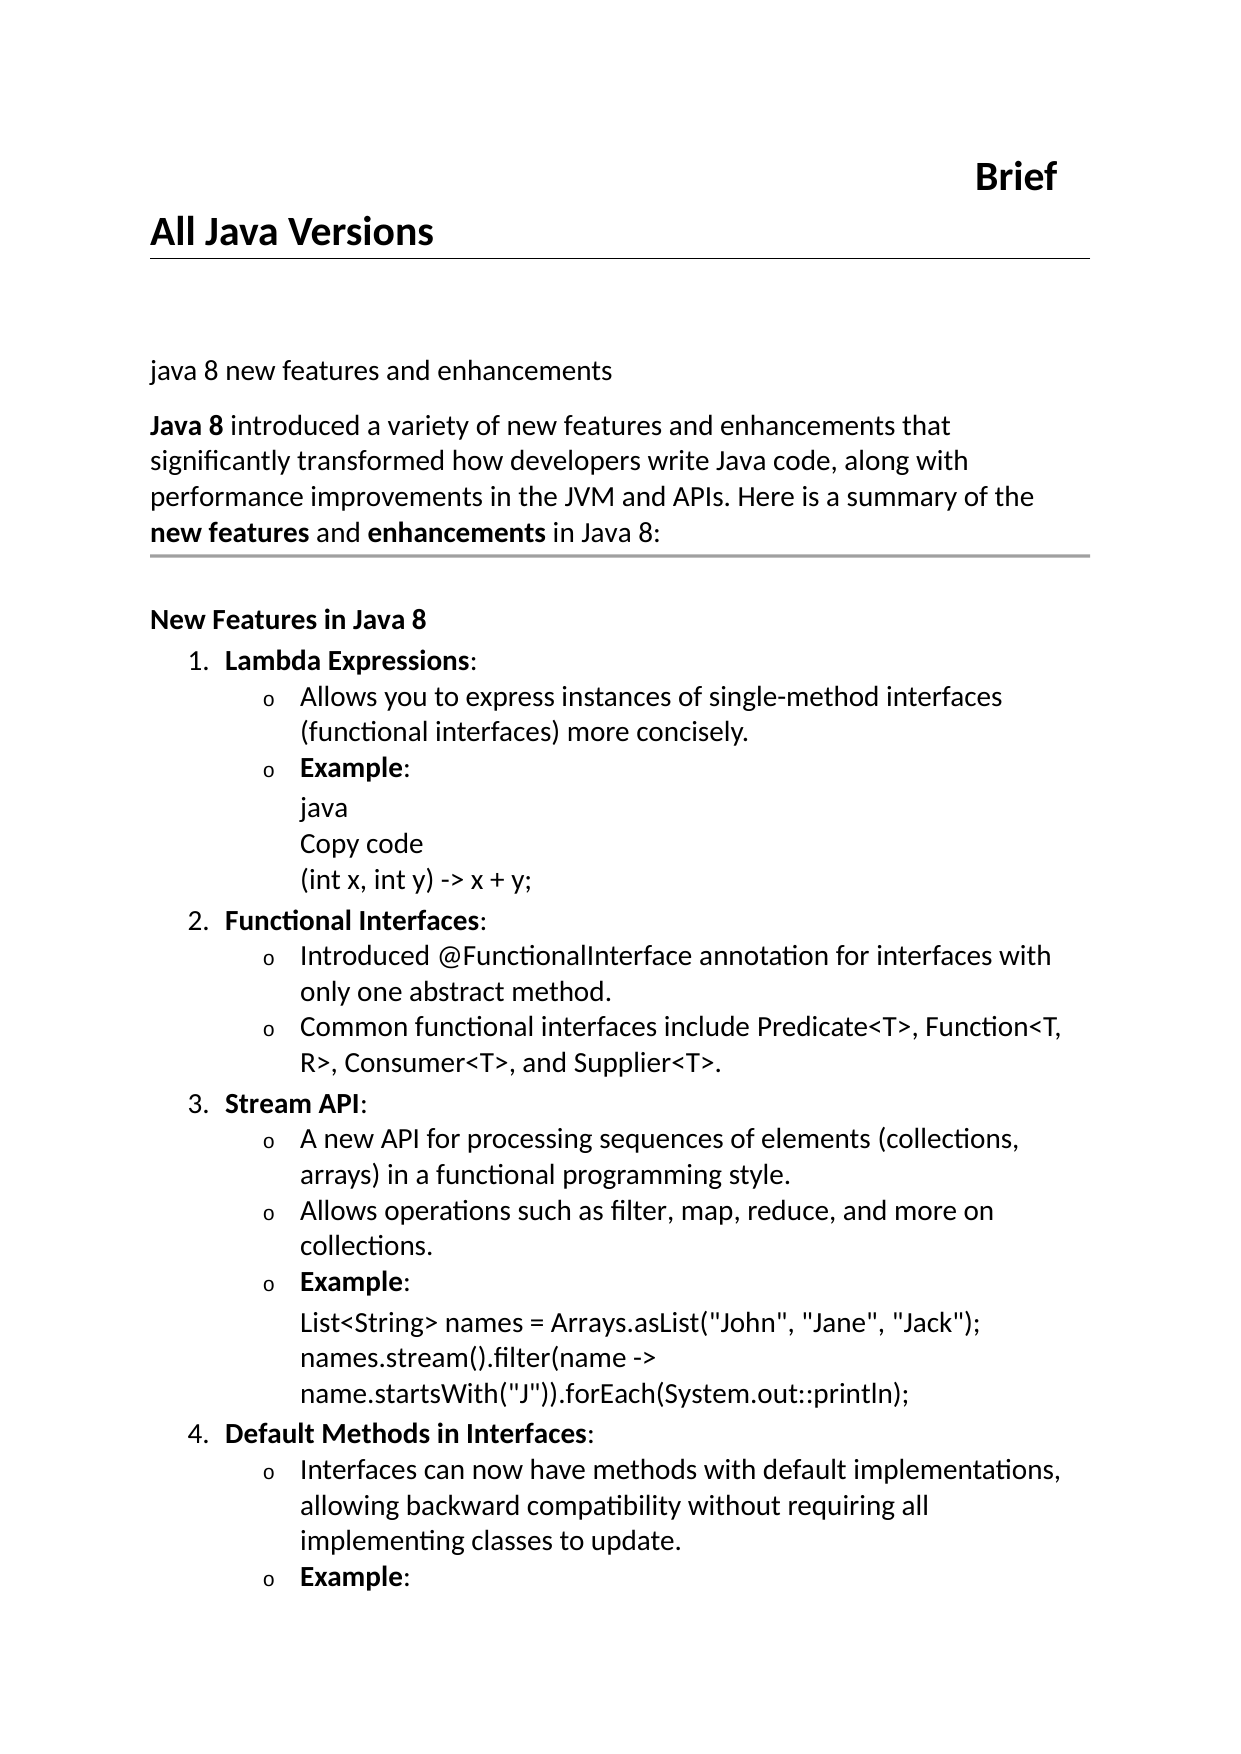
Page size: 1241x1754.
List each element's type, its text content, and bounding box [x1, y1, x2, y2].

text java [300, 795, 1090, 830]
list Allows you to express instances of single-method interfaces (functional interfaces) more concisely. [262, 683, 1090, 754]
list Lambda Expressions: [187, 642, 1090, 678]
text Copy code [300, 830, 1090, 866]
text (int x, int y) -> x + y; [300, 866, 1090, 902]
list Default Methods in Interfaces: [187, 1431, 1090, 1467]
text List<String> names = Arrays.asList("John", "Jane", "Jack"); [300, 1319, 1090, 1354]
text Brief All Java Versions [150, 150, 1090, 258]
list Common functional interfaces include Predicate<T>, Function<T, R>, Consumer<T>, and Supplier<T>. [262, 1019, 1090, 1090]
subtitle New Features in Java 8 [150, 601, 1090, 637]
list Interfaces can now have methods with default implementations, allowing backward compatibility without requiring all implementing classes to update. [262, 1472, 1090, 1578]
text Java 8 introduced a variety of new features and enhancements that significantly transformed how developers write Java code, along with performance improvements in the JVM and APIs. Here is a summary of the new features and enhancements in Java 8: [150, 407, 1090, 549]
list Stream API: [187, 1095, 1090, 1131]
text java 8 new features and enhancements [150, 352, 1090, 387]
list Introduced @FunctionalInterface annotation for interfaces with only one abstract method. [262, 947, 1090, 1019]
list Example: [262, 754, 1090, 789]
list Example: [262, 1278, 1090, 1314]
list A new API for processing sequences of elements (collections, arrays) in a functional programming style. [262, 1136, 1090, 1207]
list Allows operations such as filter, map, reduce, and more on collections. [262, 1207, 1090, 1278]
text names.stream().filter(name -> name.startsWith("J")).forEach(System.out::println); [300, 1354, 1090, 1426]
list Functional Interfaces: [187, 907, 1090, 942]
